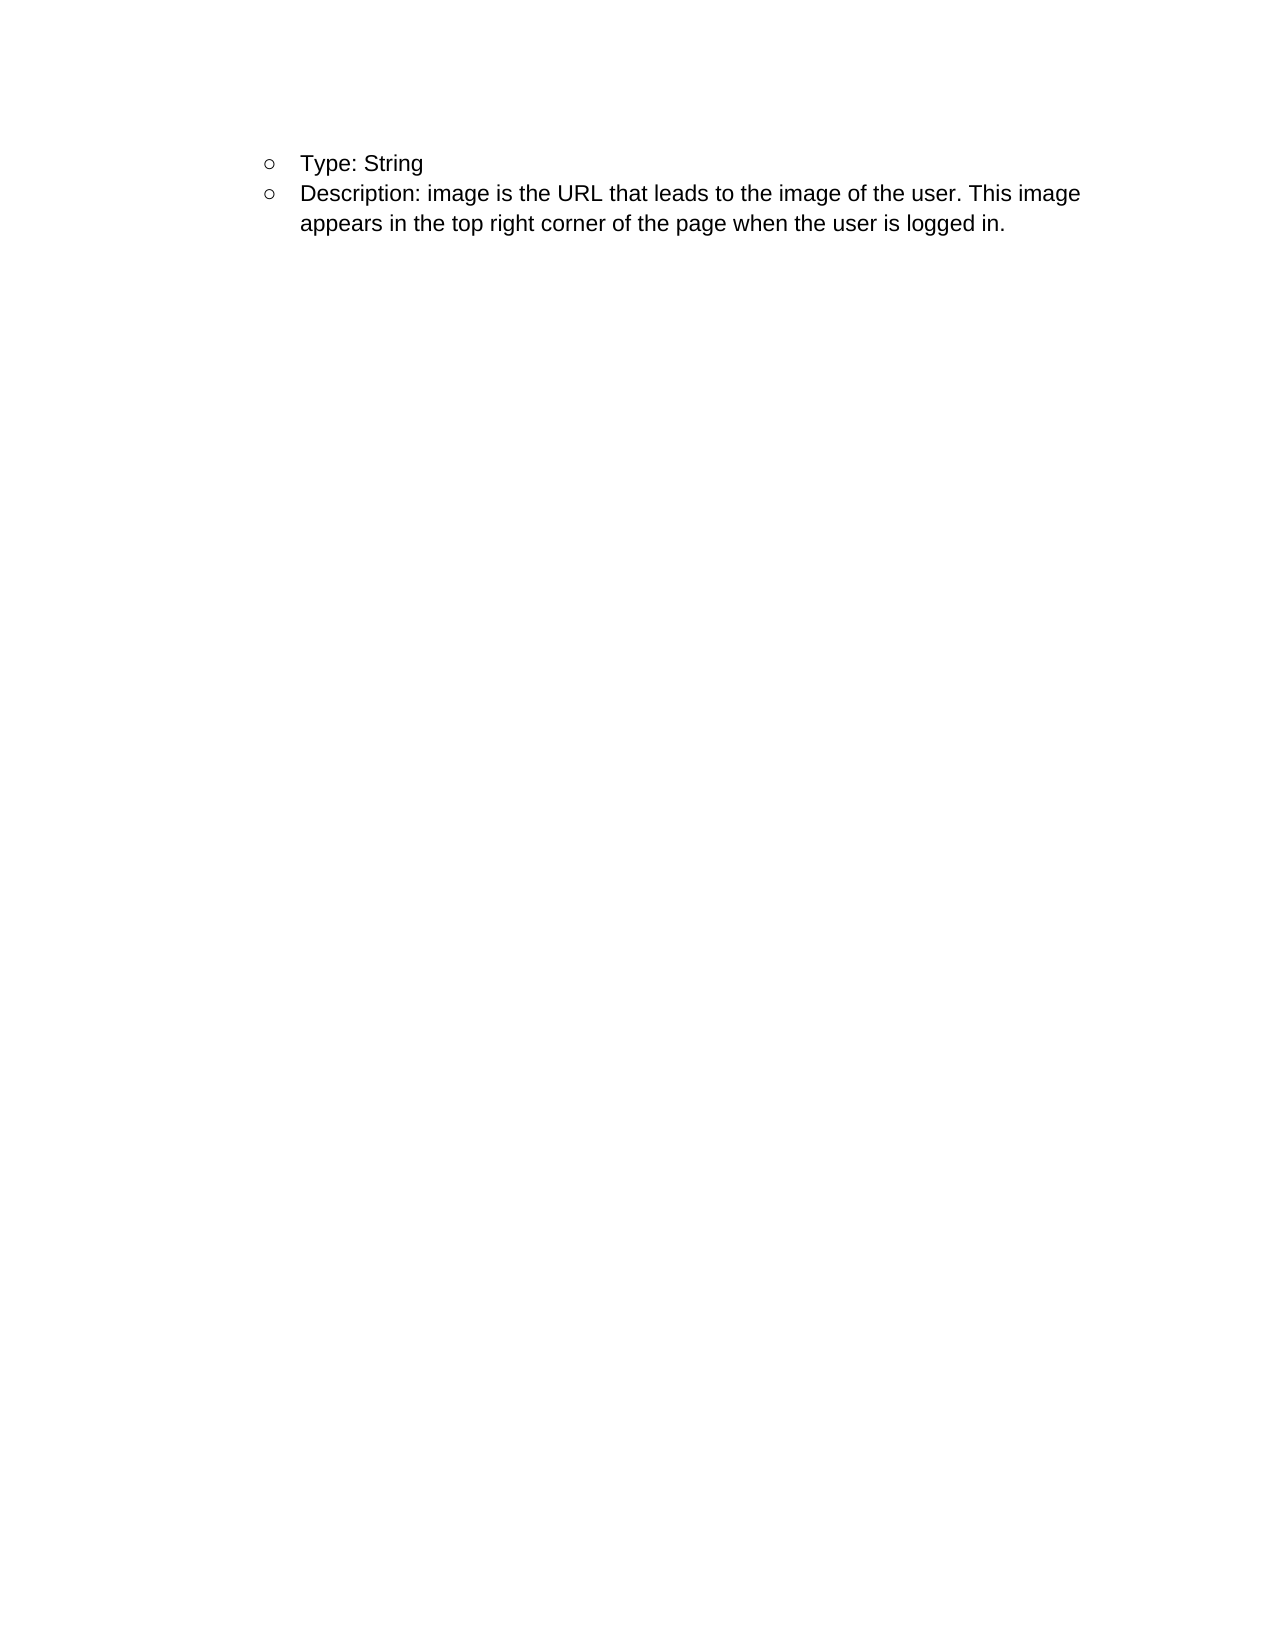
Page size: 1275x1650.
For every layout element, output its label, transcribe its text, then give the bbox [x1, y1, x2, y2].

list Type: String [262, 150, 1125, 176]
list Description: image is the URL that leads to the image of the user. This image appears in the top right corner of the page when the user is logged in. [262, 180, 1125, 237]
